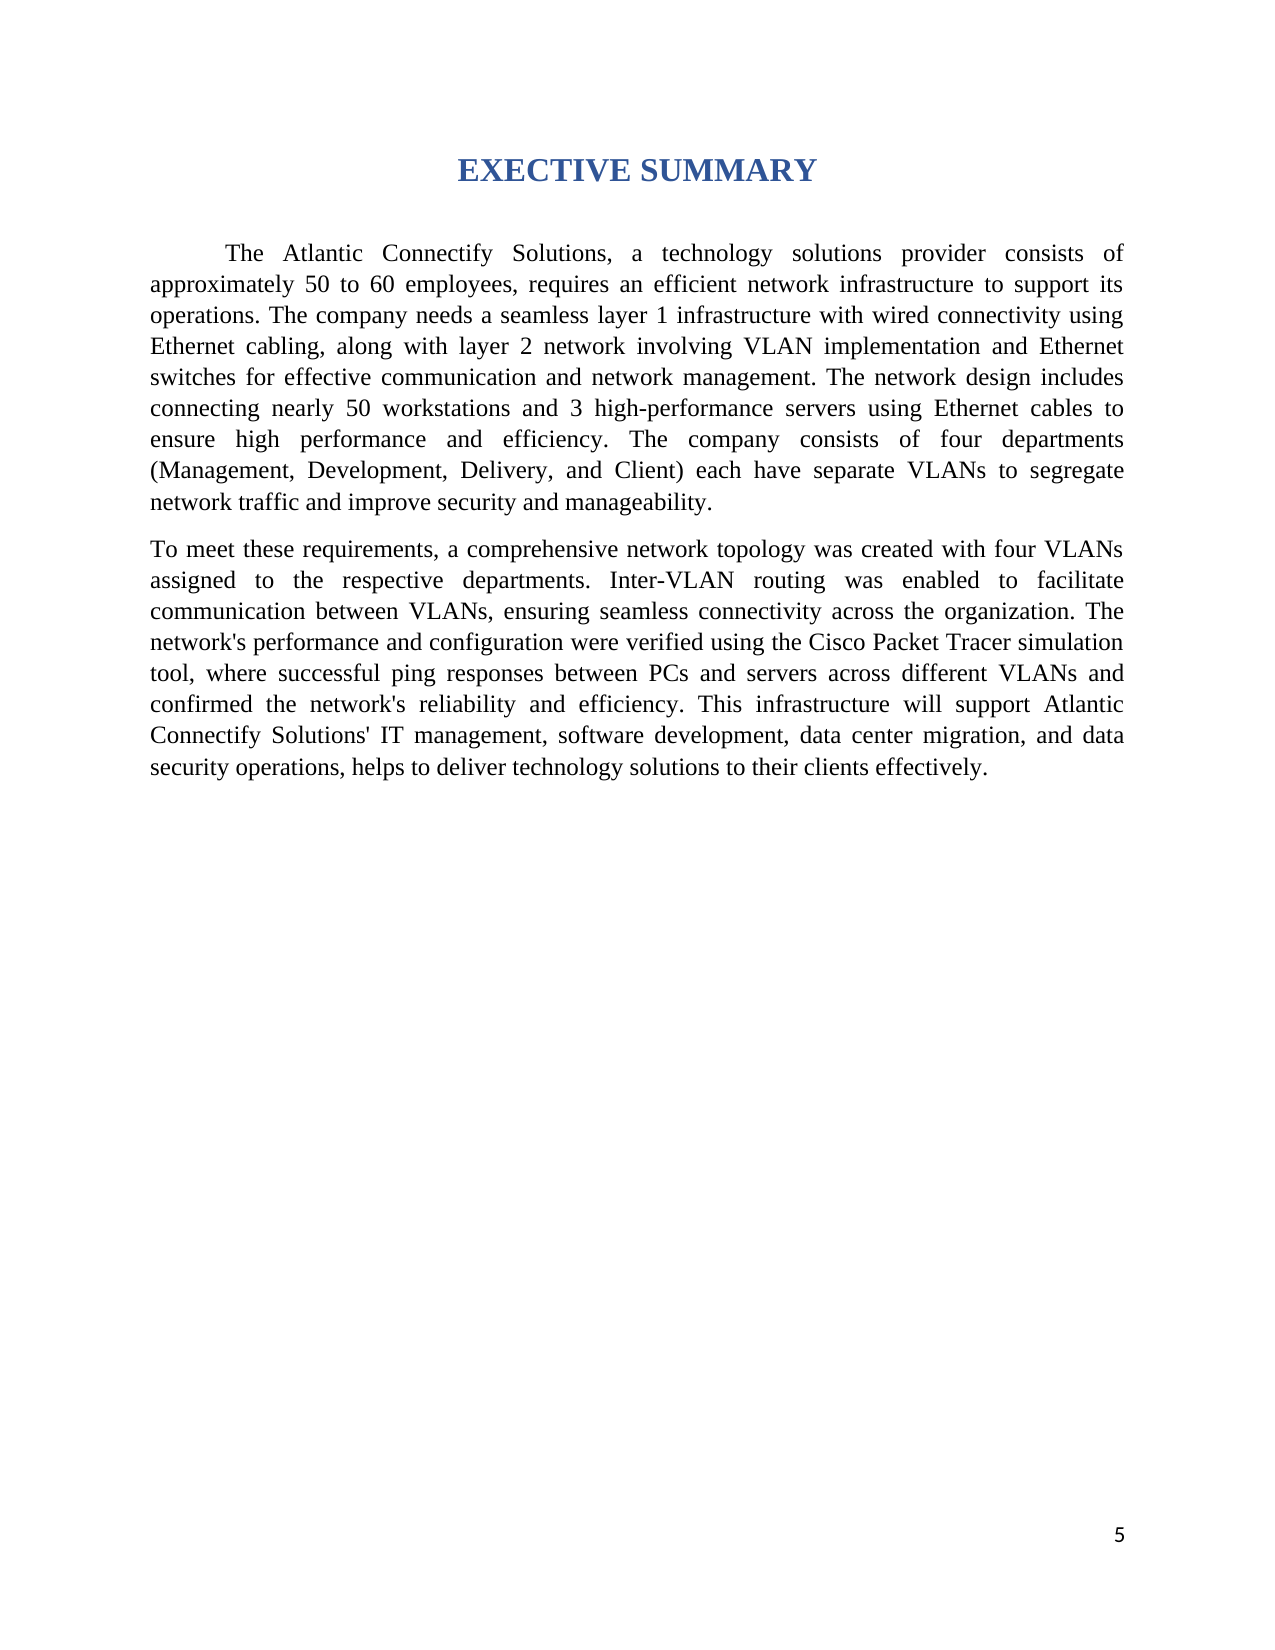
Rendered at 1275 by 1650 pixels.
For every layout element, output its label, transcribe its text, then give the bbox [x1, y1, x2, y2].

text To meet these requirements, a comprehensive network topology was created with four VLANs assigned to the respective departments. Inter-VLAN routing was enabled to facilitate communication between VLANs, ensuring seamless connectivity across the organization. The network's performance and configuration were verified using the Cisco Packet Tracer simulation tool, where successful ping responses between PCs and servers across different VLANs and confirmed the network's reliability and efficiency. This infrastructure will support Atlantic Connectify Solutions' IT management, software development, data center migration, and data security operations, helps to deliver technology solutions to their clients effectively. [150, 534, 1125, 780]
subtitle EXECTIVE SUMMARY [150, 150, 1125, 188]
text The Atlantic Connectify Solutions, a technology solutions provider consists of approximately 50 to 60 employees, requires an efficient network infrastructure to support its operations. The company needs a seamless layer 1 infrastructure with wired connectivity using Ethernet cabling, along with layer 2 network involving VLAN implementation and Ethernet switches for effective communication and network management. The network design includes connecting nearly 50 workstations and 3 high-performance servers using Ethernet cables to ensure high performance and efficiency. The company consists of four departments (Management, Development, Delivery, and Client) each have separate VLANs to segregate network traffic and improve security and manageability. [150, 238, 1125, 515]
